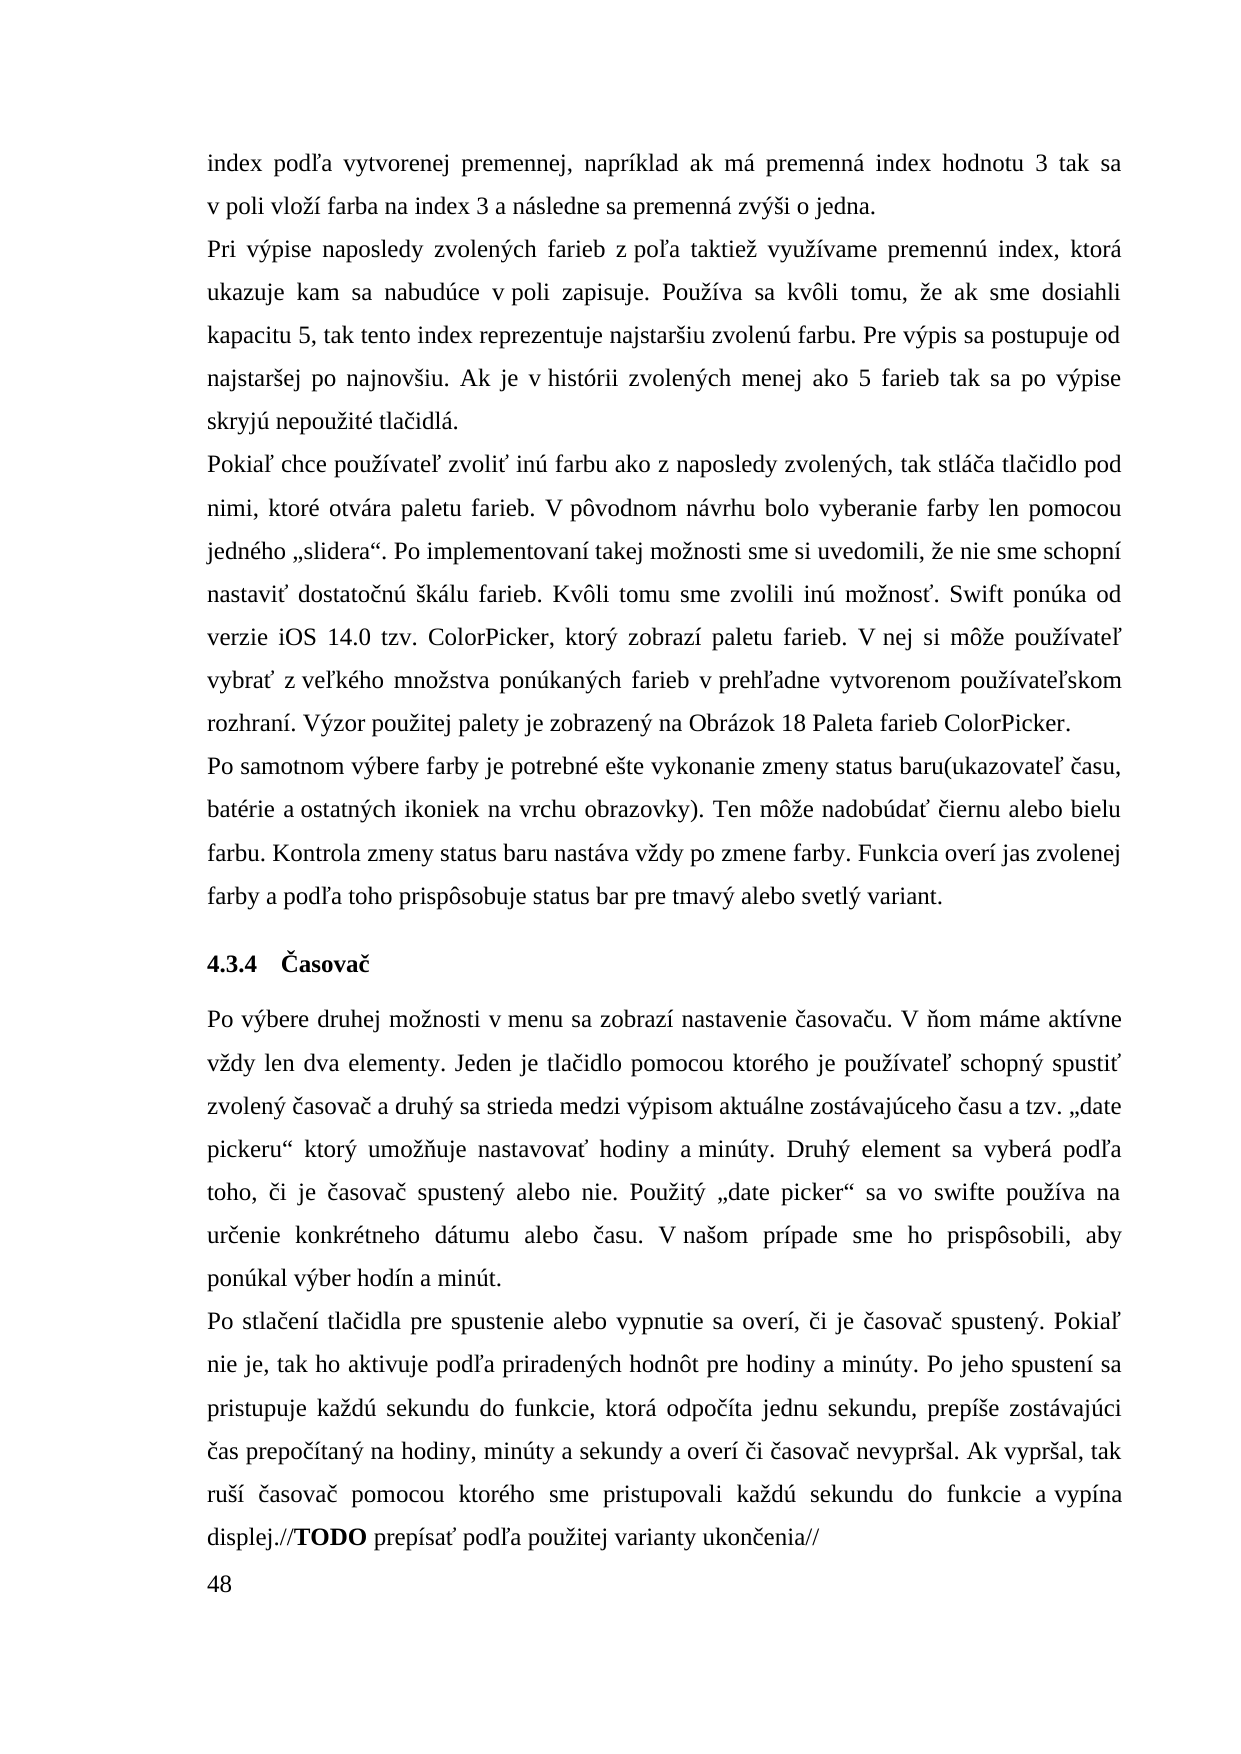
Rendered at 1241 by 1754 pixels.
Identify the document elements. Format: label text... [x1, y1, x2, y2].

subtitle Časovač [207, 949, 1122, 978]
text Po stlačení tlačidla pre spustenie alebo vypnutie sa overí, či je časovač spustený. Pokiaľ nie je, tak ho aktivuje podľa priradených hodnôt pre hodiny a minúty. Po jeho spustení sa pristupuje každú sekundu do funkcie, ktorá odpočíta jednu sekundu, prepíše zostávajúci čas prepočítaný na hodiny, minúty a sekundy a overí či časovač nevypršal. Ak vypršal, tak ruší časovač pomocou ktorého sme pristupovali každú sekundu do funkcie a vypína displej.//TODO prepísať podľa použitej varianty ukončenia// [207, 1306, 1122, 1551]
text Po výbere druhej možnosti v menu sa zobrazí nastavenie časovaču. V ňom máme aktívne vždy len dva elementy. Jeden je tlačidlo pomocou ktorého je používateľ schopný spustiť zvolený časovač a druhý sa strieda medzi výpisom aktuálne zostávajúceho času a tzv. „date pickeru“ ktorý umožňuje nastavovať hodiny a minúty. Druhý element sa vyberá podľa toho, či je časovač spustený alebo nie. Použitý „date picker“ sa vo swifte používa na určenie konkrétneho dátumu alebo času. V našom prípade sme ho prispôsobili, aby ponúkal výber hodín a minút. [207, 1004, 1122, 1292]
text Po samotnom výbere farby je potrebné ešte vykonanie zmeny status baru(ukazovateľ času, batérie a ostatných ikoniek na vrchu obrazovky). Ten môže nadobúdať čiernu alebo bielu farbu. Kontrola zmeny status baru nastáva vždy po zmene farby. Funkcia overí jas zvolenej farby a podľa toho prispôsobuje status bar pre tmavý alebo svetlý variant. [207, 751, 1122, 909]
text Pokiaľ chce používateľ zvoliť inú farbu ako z naposledy zvolených, tak stláča tlačidlo pod nimi, ktoré otvára paletu farieb. V pôvodnom návrhu bolo vyberanie farby len pomocou jedného „slidera“. Po implementovaní takej možnosti sme si uvedomili, že nie sme schopní nastaviť dostatočnú škálu farieb. Kvôli tomu sme zvolili inú možnosť. Swift ponúka od verzie iOS 14.0 tzv. ColorPicker, ktorý zobrazí paletu farieb. V nej si môže používateľ vybrať z veľkého množstva ponúkaných farieb v prehľadne vytvorenom používateľskom rozhraní. Výzor použitej palety je zobrazený na Obrázok 18 Paleta farieb ColorPicker. [207, 449, 1122, 737]
